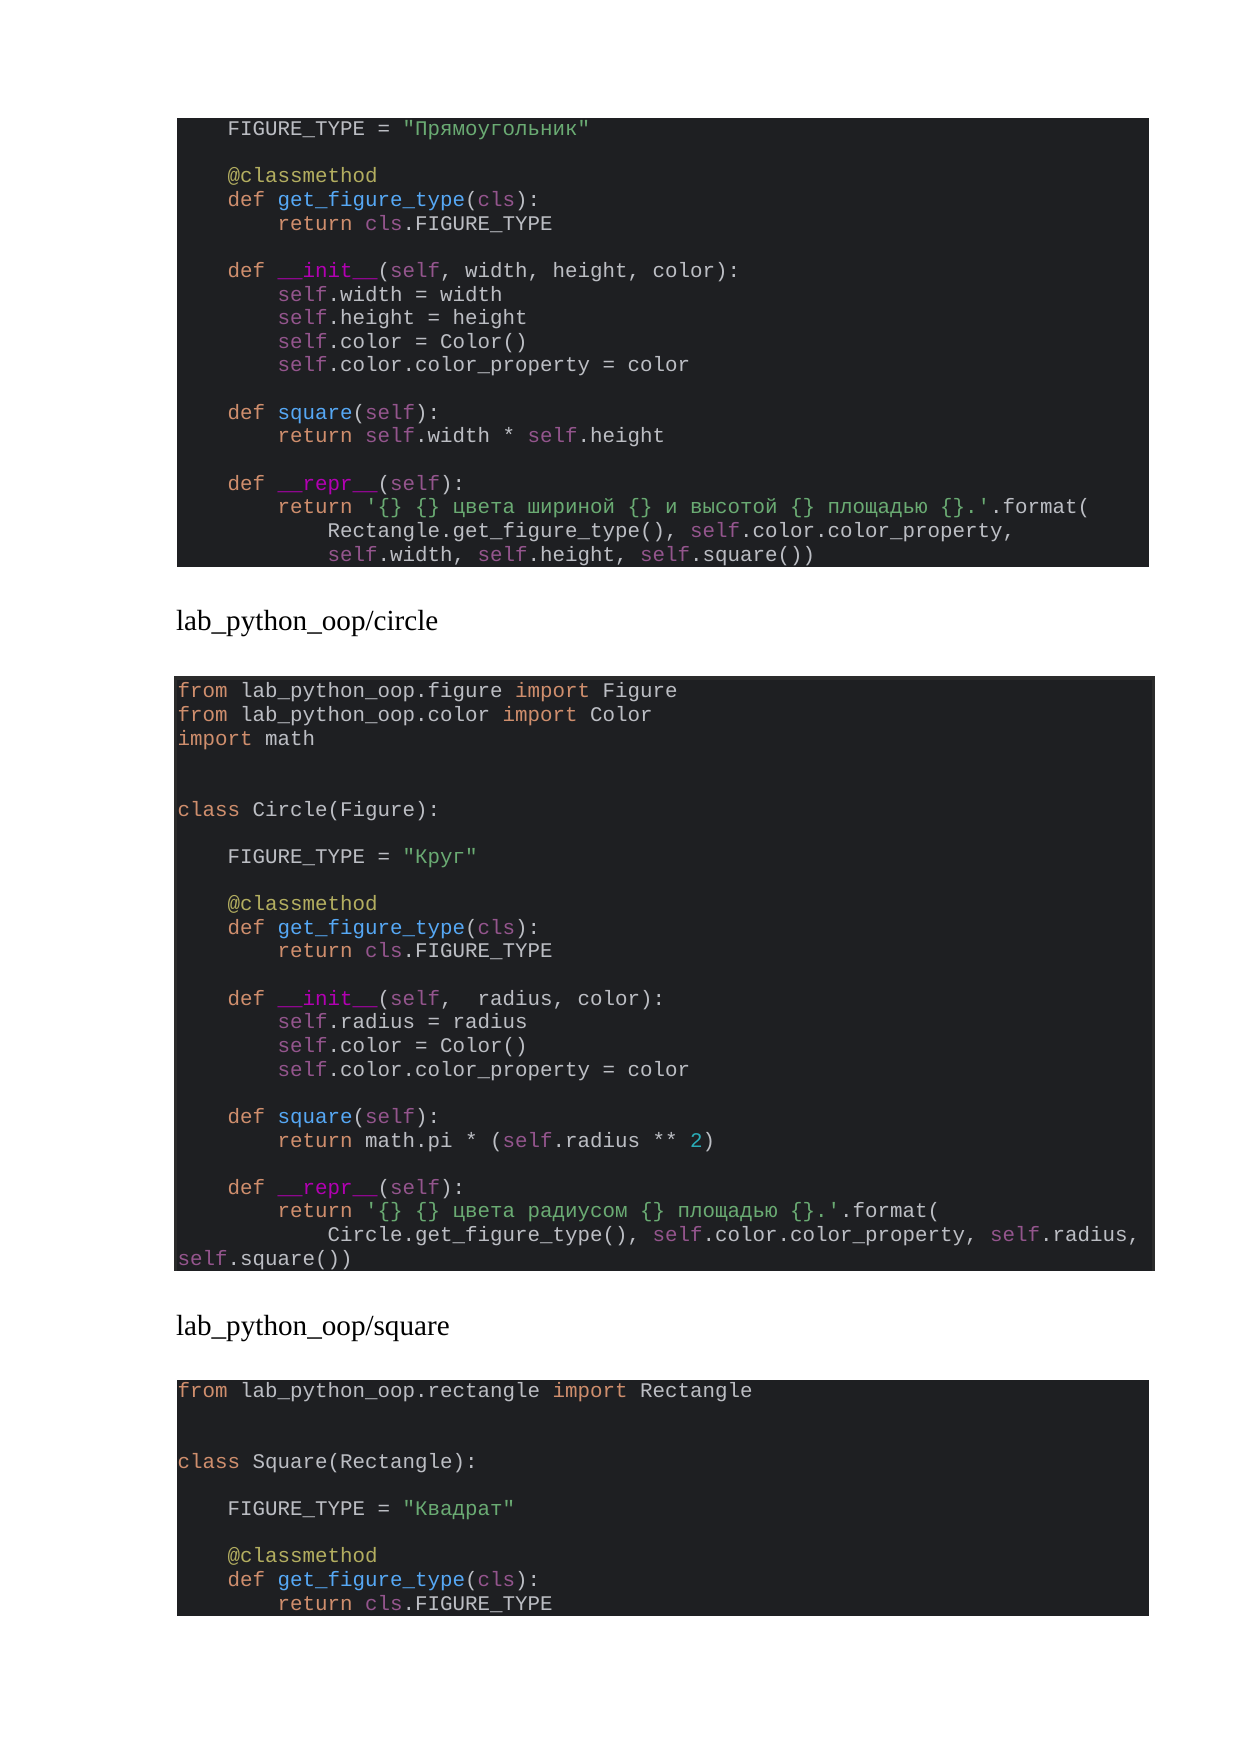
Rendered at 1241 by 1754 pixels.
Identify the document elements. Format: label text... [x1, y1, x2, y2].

text lab_python_oop/circle [176, 603, 1149, 637]
text lab_python_oop/square [176, 1308, 1149, 1341]
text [177, 118, 1149, 567]
table_header from lab_python_oop.figure import Figure from lab_python_oop.color import Color import math class Circle(Figure): FIGURE_TYPE = "Круг" @classmethod def get_figure_type(cls): return cls.FIGURE_TYPE def __init__(self, radius, color): self.radius = radius self.color = Color() self.color.color_property = color def square(self): return math.pi * (self.radius ** 2) def __repr__(self): return '{} {} цвета радиусом {} площадью {}.'.format( Circle.get_figure_type(), self.color.color_property, self.radius, self.square()) [174, 676, 1155, 1271]
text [177, 1380, 1149, 1616]
